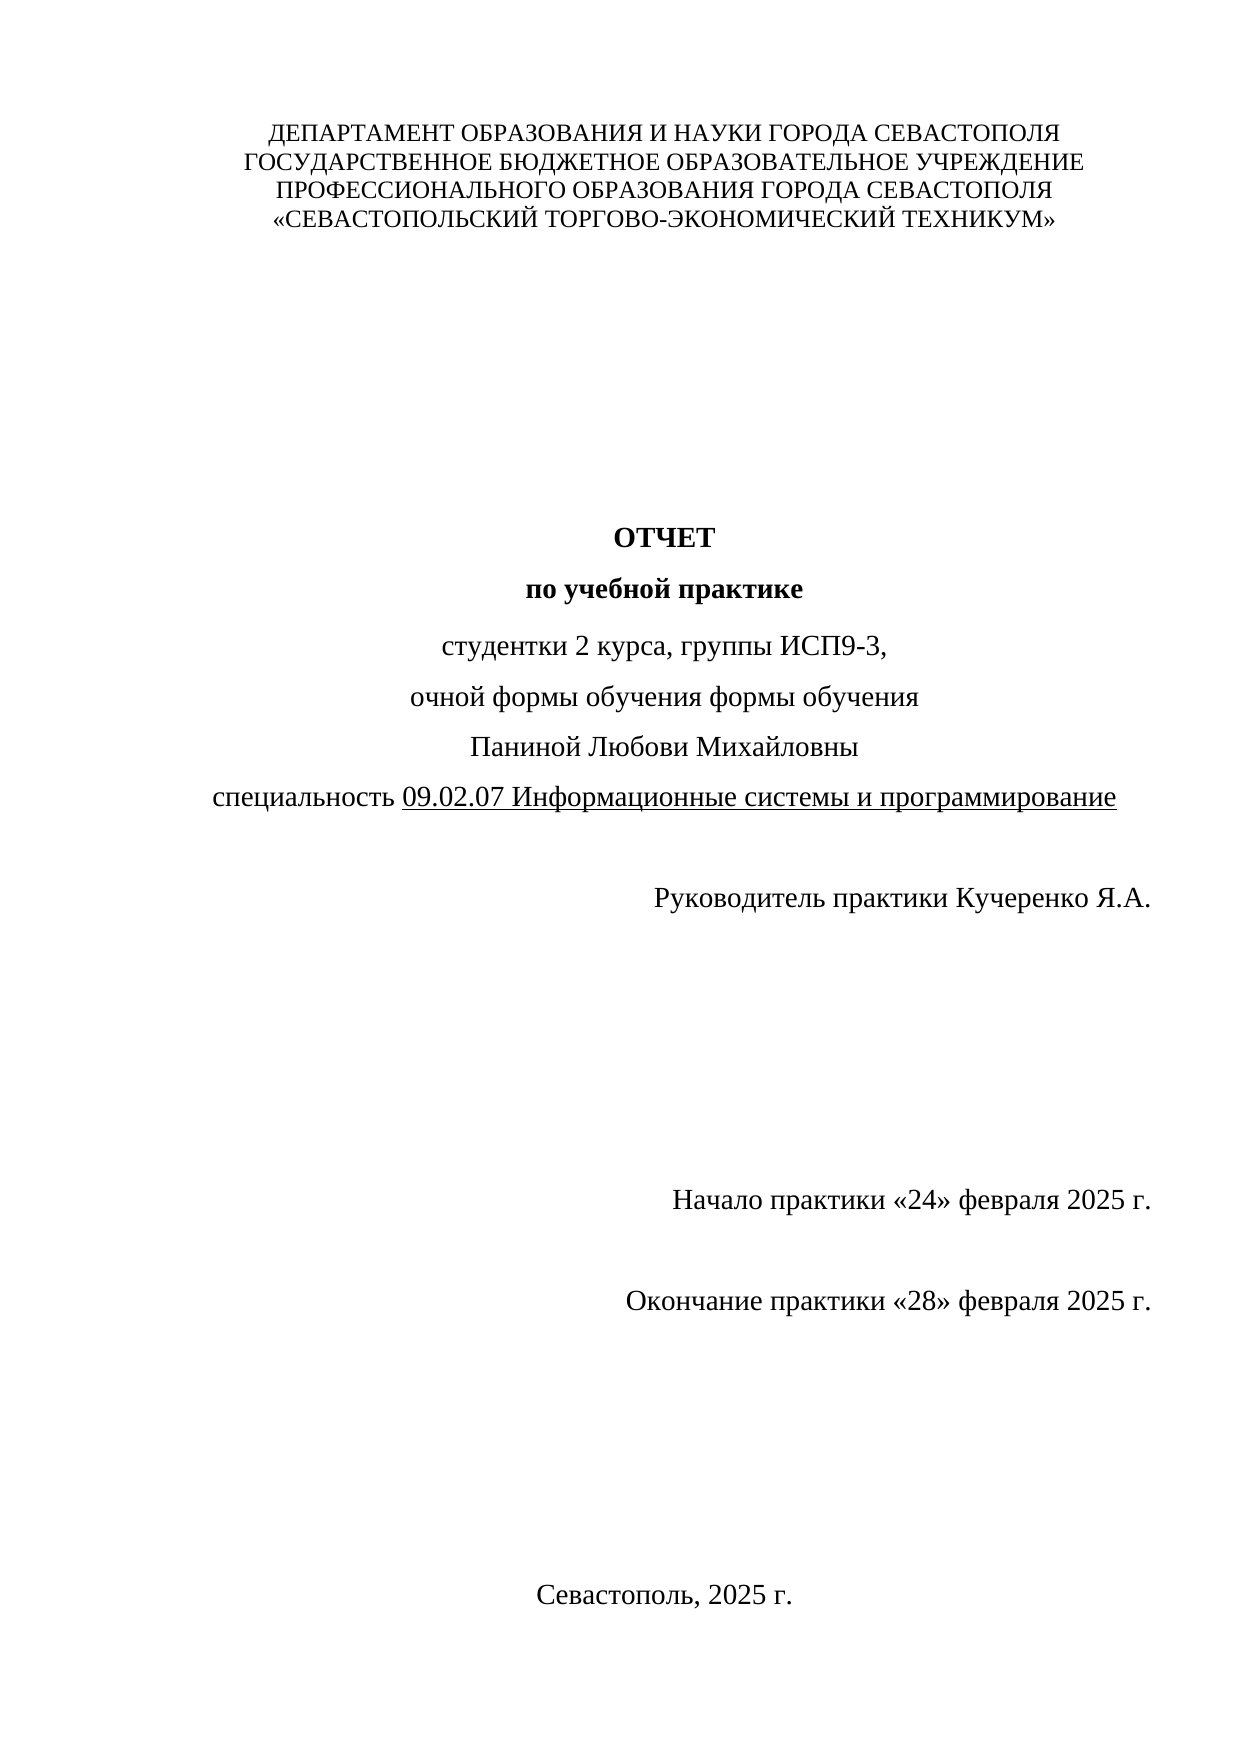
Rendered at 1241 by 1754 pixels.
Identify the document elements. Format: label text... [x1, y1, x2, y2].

text по учебной практике [177, 571, 1152, 604]
text Паниной Любови Михайловны [177, 729, 1152, 763]
text Севастополь, 2025 г. [177, 1577, 1152, 1611]
text очной формы обучения формы обучения [177, 679, 1152, 712]
text специальность 09.02.07 Информационные системы и программирование [177, 779, 1152, 813]
text ДЕПАРТАМЕНТ ОБРАЗОВАНИЯ И НАУКИ ГОРОДА СЕВАСТОПОЛЯ [177, 118, 1152, 147]
text Начало практики «24» февраля 2025 г. [177, 1182, 1152, 1216]
text студентки 2 курса, группы ИСП9-3, [177, 628, 1152, 662]
text Руководитель практики Кучеренко Я.А. [177, 880, 1152, 914]
text Окончание практики «28» февраля 2025 г. [177, 1283, 1152, 1316]
text ГОСУДАРСТВЕННОЕ БЮДЖЕТНОЕ ОБРАЗОВАТЕЛЬНОЕ УЧРЕЖДЕНИЕ ПРОФЕССИОНАЛЬНОГО ОБРАЗОВАНИЯ ГОРОДА СЕВАСТОПОЛЯ «СЕВАСТОПОЛЬСКИЙ ТОРГОВО-ЭКОНОМИЧЕСКИЙ ТЕХНИКУМ» [177, 147, 1152, 233]
text ОТЧЕТ [177, 521, 1152, 554]
